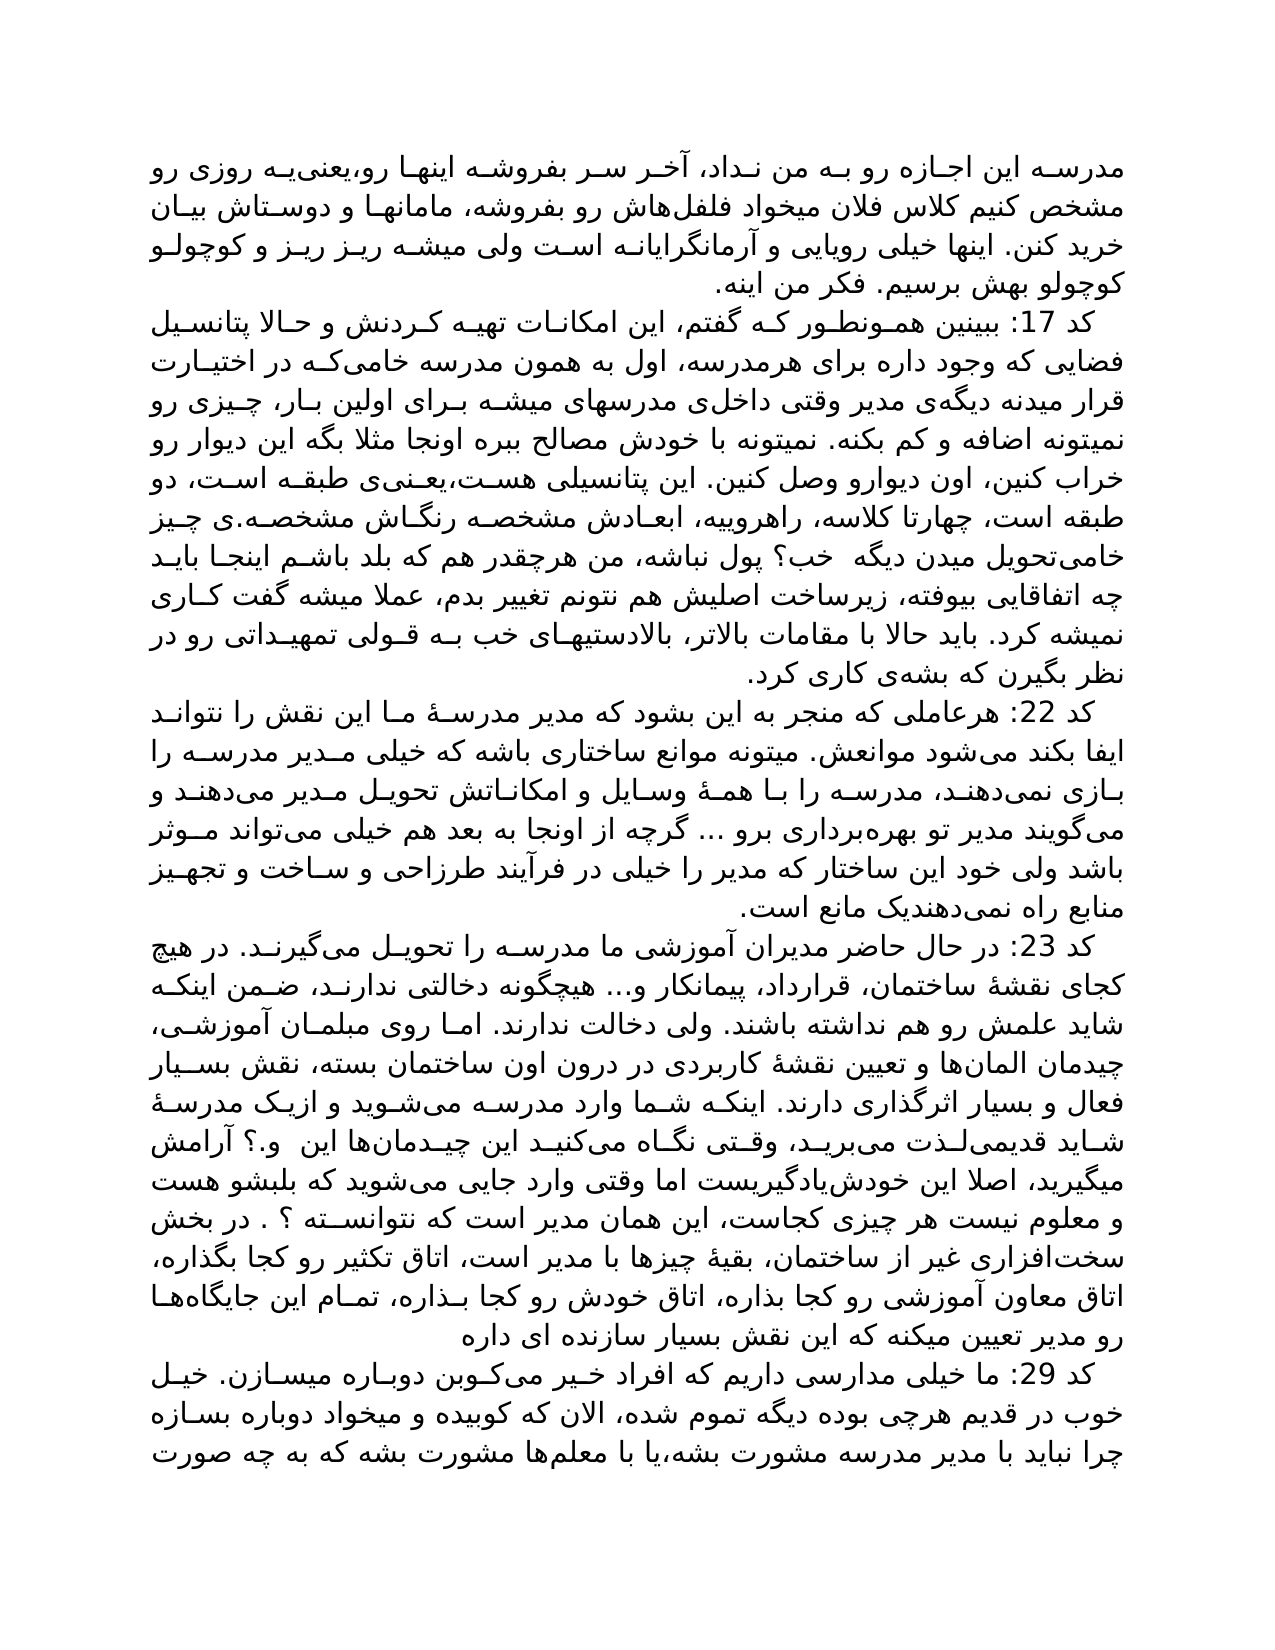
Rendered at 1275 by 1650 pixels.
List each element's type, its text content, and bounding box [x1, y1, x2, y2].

text کد 17: ببینین همونطور که گفتم، این امکانات تهیه کردنش و حالا پتانسیل فضایی که وجود داره برای هرمدرسه، اول به همون مدرسه خامی‌که در اختیارت قرار میدنه دیگه‌ی مدیر وقتی داخل‌ی مدرسهای میشه برای اولین بار، چیزی رو نمیتونه اضافه و کم بکنه. نمیتونه با خودش مصالح ببره اونجا مثلا بگه این دیوار رو خراب کنین، اون دیوارو وصل کنین. این پتانسیلی هست،‌یعنی‌ی طبقه است، دو طبقه است، چهارتا کلاسه، راهروییه، ابعادش مشخصه رنگاش مشخصه.‌ی چیز خامی‌تحویل میدن دیگه خب؟ پول نباشه، من هرچقدر هم که بلد باشم اینجا باید چه اتفاقایی بیوفته، زیرساخت اصلیش هم نتونم تغییر بدم، عملا میشه گفت کاری نمیشه کرد. باید حالا با مقامات بالاتر، بالادستیهای خب به قولی تمهیداتی رو در نظر بگیرن که بشه‌ی کاری کرد. [150, 306, 1125, 690]
text کد 23: در حال حاضر مدیران آموزشی ما مدرسه را تحویل می‌گیرند. در هیچ کجای نقشۀ ساختمان، قرارداد، پیمانکار و... هیچگونه دخالتی ندارند، ضمن اینکه شاید علمش رو هم نداشته باشند. ولی دخالت ندارند. اما روی مبلمان آموزشی، چیدمان المان‌ها و تعیین نقشۀ کاربردی در درون اون ساختمان بسته، نقش بسیار فعال و بسیار اثرگذاری دارند. اینکه شما وارد مدرسه می‌شوید و از‌یک مدرسۀ شاید قدیمی‌لذت می‌برید، وقتی نگاه می‌کنید این چیدمان‌ها این و.؟ آرامش میگیرید، اصلا این خودش‌یادگیریست اما وقتی وارد جایی می‌شوید که بلبشو هست و معلوم نیست هر چیزی کجاست، این همان مدیر است که نتوانسته ؟ . در بخش سخت‌افزاری غیر از ساختمان، بقیۀ چیزها با مدیر است، اتاق تکثیر رو کجا بگذاره، اتاق معاون آموزشی رو کجا بذاره، اتاق خودش رو کجا بذاره، تمام این جایگاه‌ها رو مدیر تعیین میکنه که این نقش بسیار سازنده ای داره [150, 929, 1125, 1353]
text کد 22: هرعاملی که منجر به این بشود که مدیر مدرسۀ ما این نقش را نتواند ایفا بکند می‌شود موانعش. میتونه موانع ساختاری باشه که خیلی مدیر مدرسه را بازی نمی‌دهند، مدرسه را با همۀ وسایل و امکاناتش تحویل مدیر می‌دهند و می‌گویند مدیر تو بهره‌برداری برو ... گرچه از اونجا به بعد هم خیلی می‌تواند موثر باشد ولی خود این ساختار که مدیر را خیلی در فرآیند طرزاحی و ساخت و تجهیز منابع راه نمی‌دهند‌یک مانع است. [150, 695, 1125, 924]
